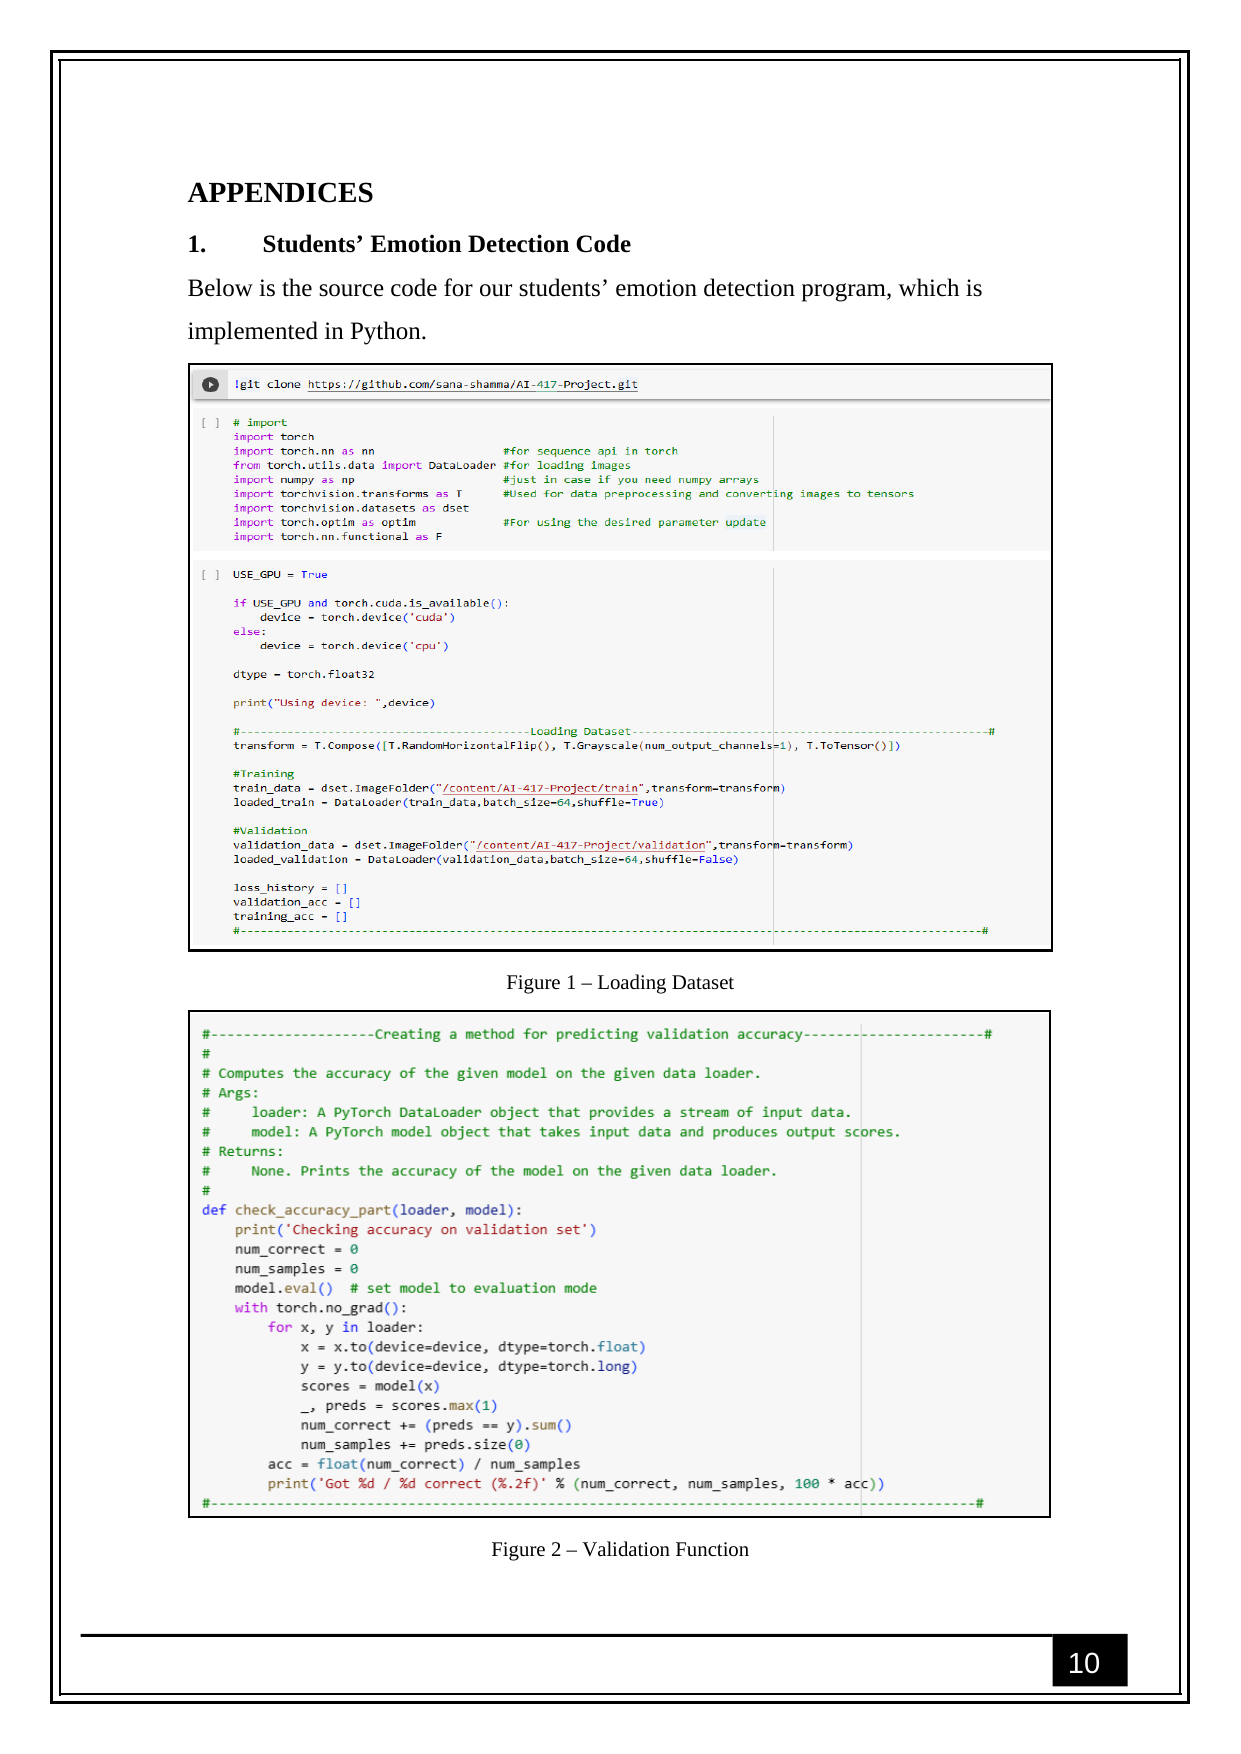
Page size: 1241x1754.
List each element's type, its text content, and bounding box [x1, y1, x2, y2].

picture [190, 365, 1051, 949]
subtitle APPENDICES [187, 175, 1053, 208]
subtitle 1. Students’ Emotion Detection Code [187, 229, 1053, 258]
picture [190, 1012, 1049, 1516]
text Figure 2 – Validation Function [187, 1537, 1053, 1561]
text Figure 1 – Loading Dataset [187, 970, 1053, 994]
text Below is the source code for our students’ emotion detection program, which is implemented in Python. [187, 273, 1053, 344]
